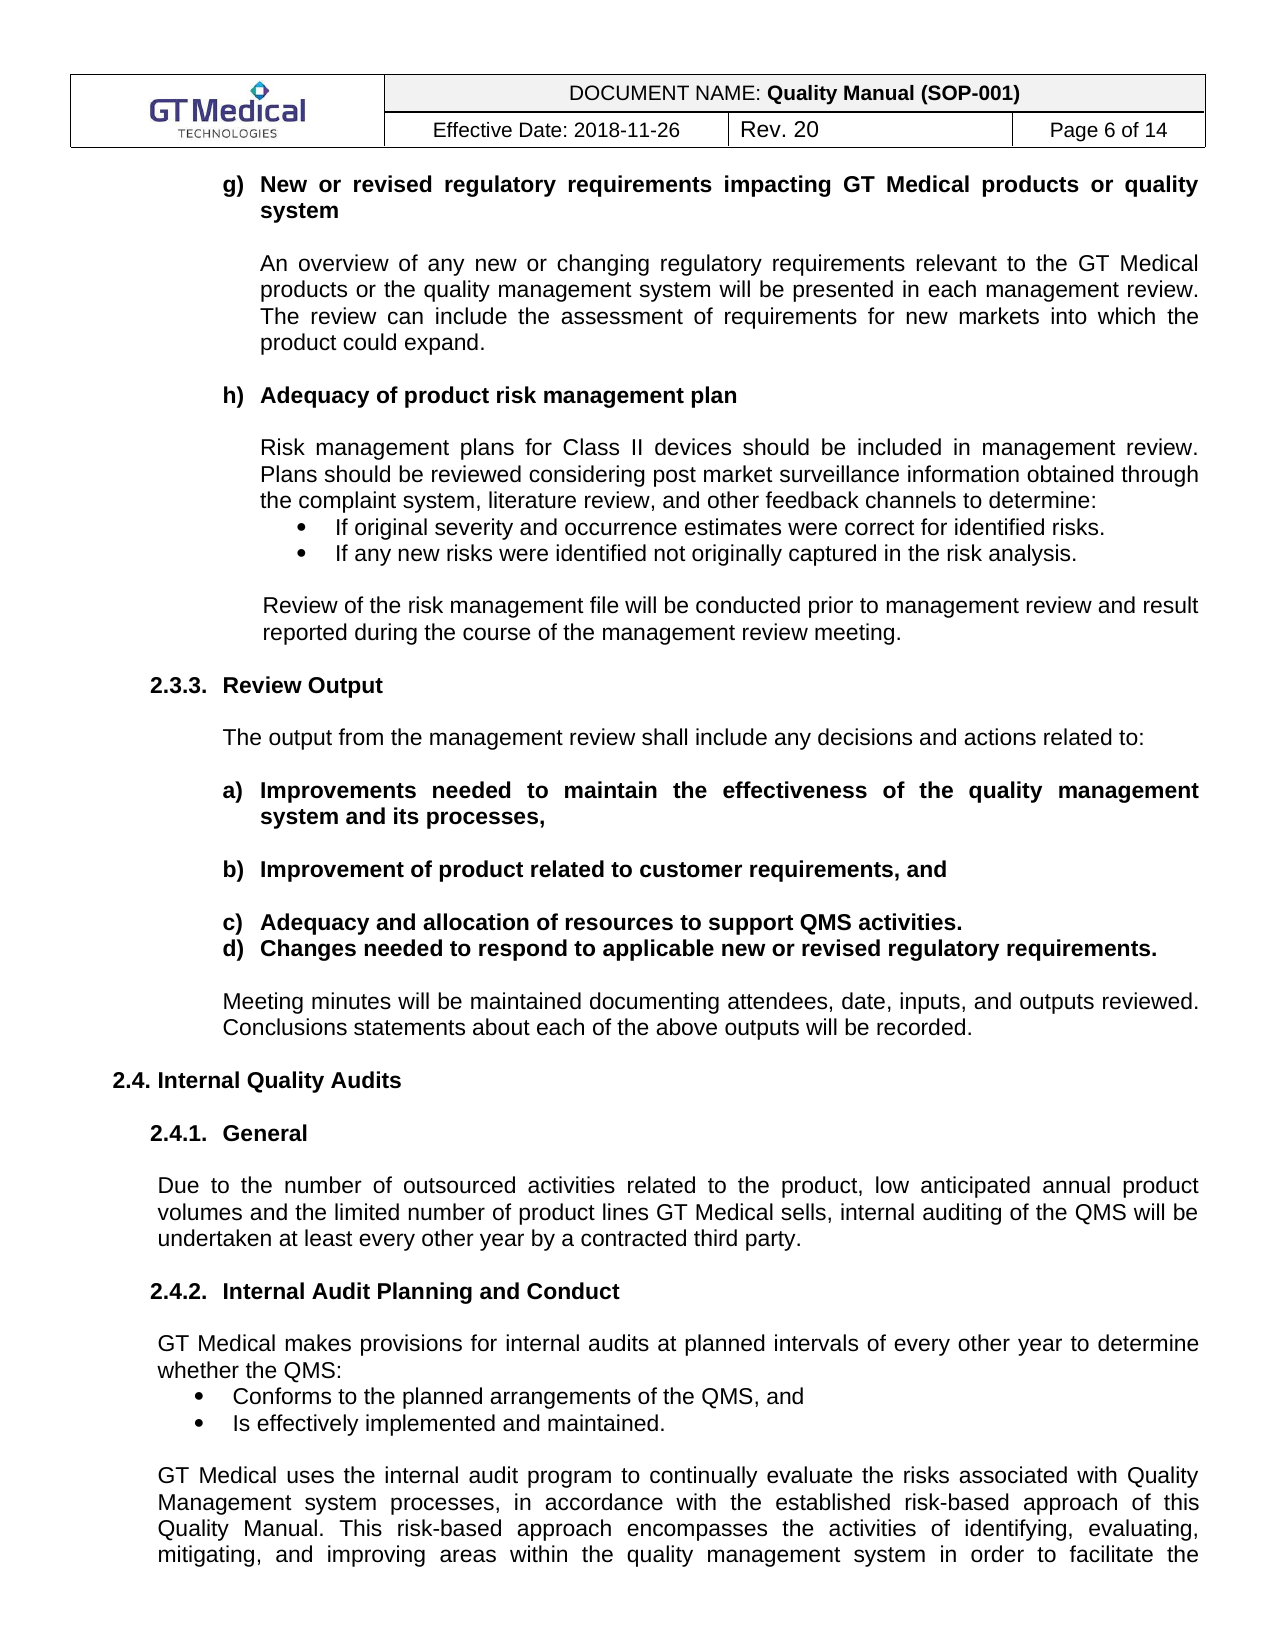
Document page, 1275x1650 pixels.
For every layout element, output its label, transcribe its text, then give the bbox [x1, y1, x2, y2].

list If any new risks were identified not originally captured in the risk analysis. [297, 540, 1200, 566]
list Improvement of product related to customer requirements, and [222, 856, 1200, 882]
list GT Medical makes provisions for internal audits at planned intervals of every other year to determine whether the QMS: [157, 1330, 1200, 1383]
list New or revised regulatory requirements impacting GT Medical products or quality system [222, 171, 1200, 223]
list Internal Audit Planning and Conduct [150, 1278, 1200, 1304]
list If original severity and occurrence estimates were correct for identified risks. [297, 513, 1200, 540]
list Adequacy of product risk management plan [222, 382, 1200, 408]
list Is effectively implemented and maintained. [195, 1409, 1200, 1436]
list Due to the number of outsourced activities related to the product, low anticipated annual product volumes and the limited number of product lines GT Medical sells, internal auditing of the QMS will be undertaken at least every other year by a contracted third party. [157, 1172, 1200, 1251]
list Adequacy and allocation of resources to support QMS activities. [222, 909, 1200, 935]
list Review Output [150, 672, 1200, 698]
picture [144, 80, 311, 141]
list General [150, 1119, 1200, 1146]
text Meeting minutes will be maintained documenting attendees, date, inputs, and outputs reviewed. Conclusions statements about each of the above outputs will be recorded. [222, 988, 1200, 1041]
list Changes needed to respond to applicable new or revised regulatory requirements. [222, 935, 1200, 961]
text An overview of any new or changing regulatory requirements relevant to the GT Medical products or the quality management system will be presented in each management review. The review can include the assessment of requirements for new markets into which the product could expand. [260, 250, 1200, 355]
list Internal Quality Audits [112, 1067, 1200, 1093]
list Improvements needed to maintain the effectiveness of the quality management system and its processes, [222, 777, 1200, 830]
list Conforms to the planned arrangements of the QMS, and [195, 1383, 1200, 1409]
text Review of the risk management file will be conducted prior to management review and result reported during the course of the management review meeting. [262, 592, 1200, 645]
list The output from the management review shall include any decisions and actions related to: [222, 724, 1200, 751]
text Risk management plans for Class II devices should be included in management review. Plans should be reviewed considering post market surveillance information obtained through the complaint system, literature review, and other feedback channels to determine: [260, 434, 1200, 513]
